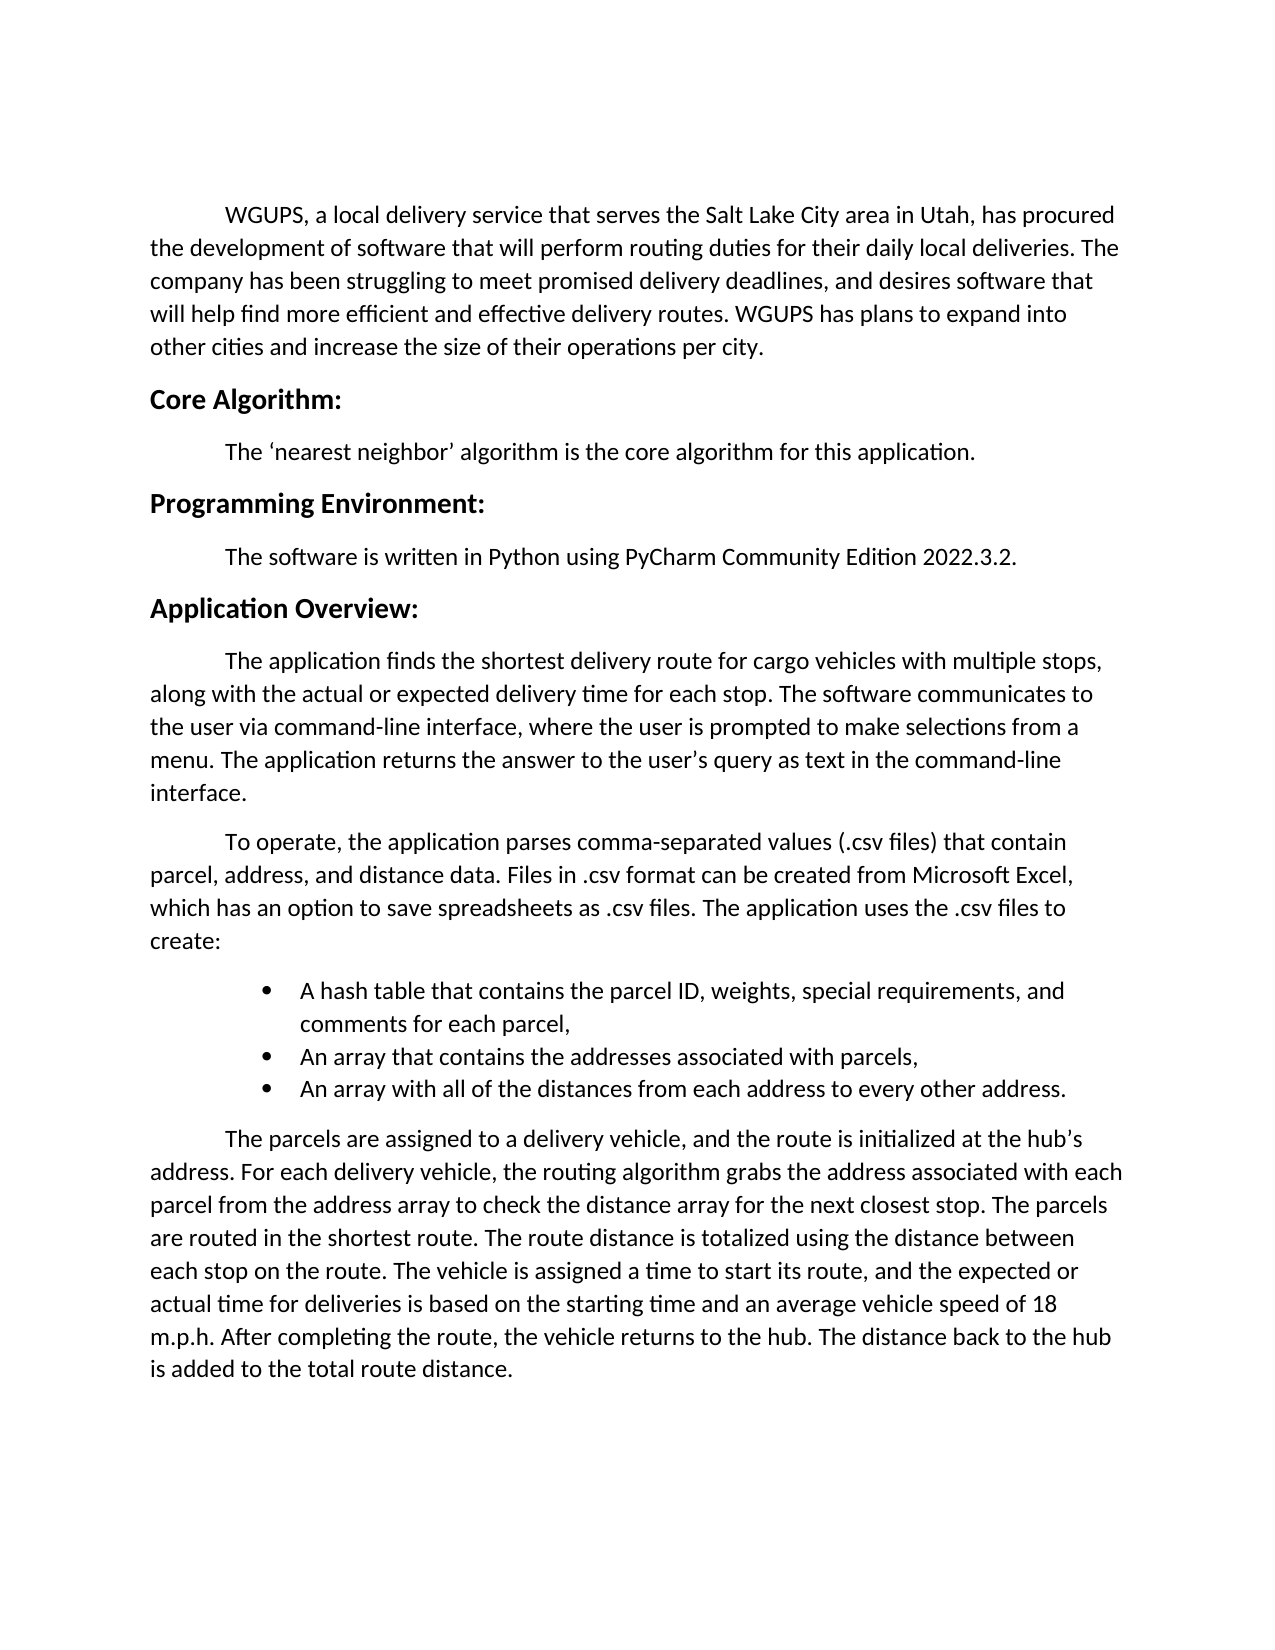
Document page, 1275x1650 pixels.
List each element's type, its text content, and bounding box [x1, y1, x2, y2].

text Core Algorithm: [150, 381, 1125, 416]
text Programming Environment: [150, 486, 1125, 521]
text Application Overview: [150, 590, 1125, 626]
text WGUPS, a local delivery service that serves the Salt Lake City area in Utah, has procured the development of software that will perform routing duties for their daily local deliveries. The company has been struggling to meet promised delivery deadlines, and desires software that will help find more efficient and effective delivery routes. WGUPS has plans to expand into other cities and increase the size of their operations per city. [150, 199, 1125, 362]
text The application finds the shortest delivery route for cargo vehicles with multiple stops, along with the actual or expected delivery time for each stop. The software communicates to the user via command-line interface, where the user is prompted to make selections from a menu. The application returns the answer to the user’s query as text in the command-line interface. [150, 645, 1125, 807]
list An array with all of the distances from each address to every other address. [262, 1074, 1125, 1104]
list An array that contains the addresses associated with parcels, [262, 1041, 1125, 1071]
text To operate, the application parses comma-separated values (.csv files) that contain parcel, address, and distance data. Files in .csv format can be created from Microsoft Excel, which has an option to save spreadsheets as .csv files. The application uses the .csv files to create: [150, 827, 1125, 956]
text The ‘nearest neighbor’ algorithm is the core algorithm for this application. [150, 436, 1125, 466]
list A hash table that contains the parcel ID, weights, special requirements, and comments for each parcel, [262, 975, 1125, 1038]
text The parcels are assigned to a delivery vehicle, and the route is initialized at the hub’s address. For each delivery vehicle, the routing algorithm grabs the address associated with each parcel from the address array to check the distance array for the next closest stop. The parcels are routed in the shortest route. The route distance is totalized using the distance between each stop on the route. The vehicle is assigned a time to start its route, and the expected or actual time for deliveries is based on the starting time and an average vehicle speed of 18 m.p.h. After completing the route, the vehicle returns to the hub. The distance back to the hub is added to the total route distance. [150, 1123, 1125, 1384]
text The software is written in Python using PyCharm Community Edition 2022.3.2. [150, 541, 1125, 571]
